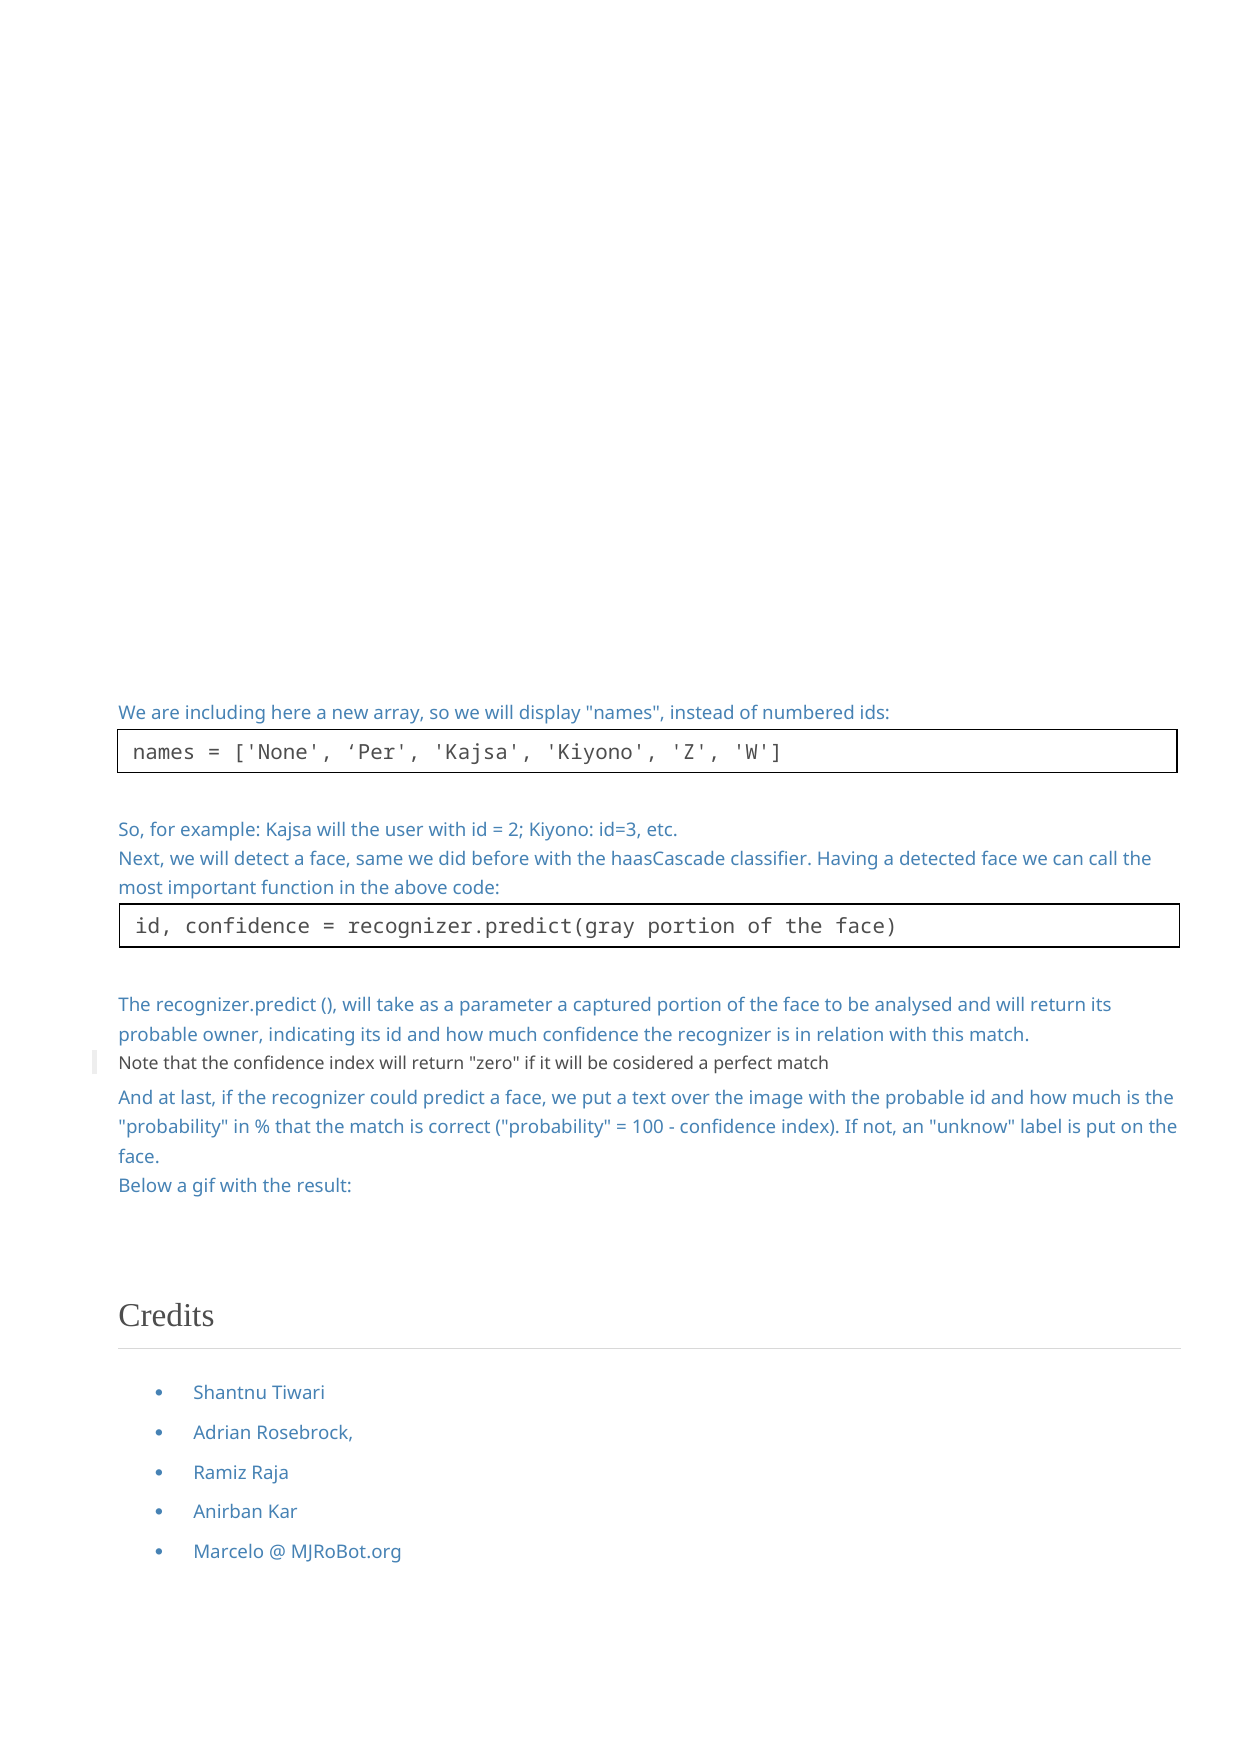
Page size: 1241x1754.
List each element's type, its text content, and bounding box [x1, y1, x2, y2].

subtitle Credits [118, 1292, 1181, 1348]
text So, for example: Kajsa will the user with id = 2; Kiyono: id=3, etc. [118, 816, 1181, 842]
text Next, we will detect a face, same we did before with the haasCascade classifier. Having a detected face we can call the most important function in the above code: [118, 845, 1181, 900]
list Marcelo @ MJRoBot.org [156, 1538, 1181, 1564]
text We are including here a new array, so we will display "names", instead of numbered ids: [118, 699, 1181, 724]
list Shantnu Tiwari [156, 1380, 1181, 1405]
list Ramiz Raja [156, 1459, 1181, 1484]
text Note that the confidence index will return "zero" if it will be cosidered a perfect match [97, 1050, 1122, 1074]
text And at last, if the recognizer could predict a face, we put a text over the image with the probable id and how much is the "probability" in % that the match is correct ("probability" = 100 - confidence index). If not, an "unknow" label is put on the face. [118, 1084, 1181, 1168]
text The recognizer.predict (), will take as a parameter a captured portion of the face to be analysed and will return its probable owner, indicating its id and how much confidence the recognizer is in relation with this match. [118, 992, 1181, 1047]
list Anirban Kar [156, 1499, 1181, 1524]
list Adrian Rosebrock, [156, 1419, 1181, 1445]
text Below a gif with the result: [118, 1172, 1181, 1198]
